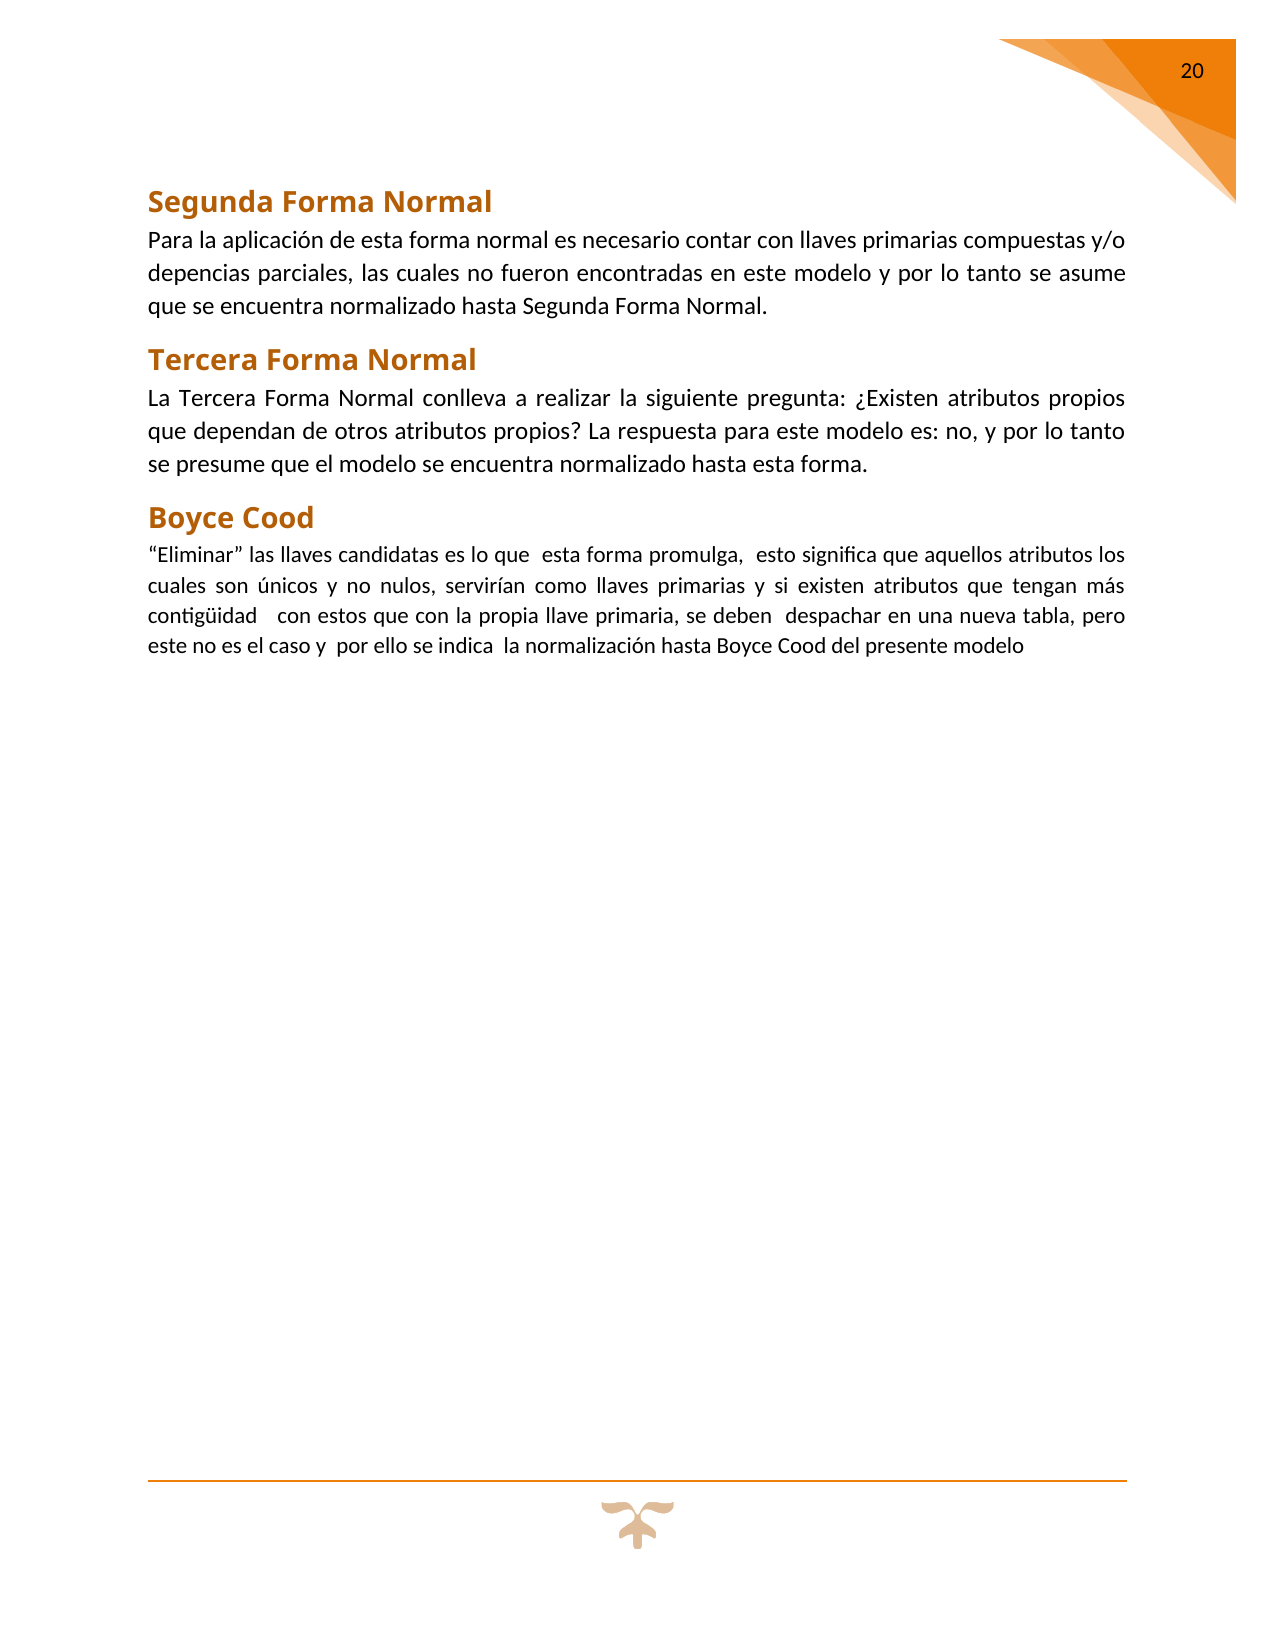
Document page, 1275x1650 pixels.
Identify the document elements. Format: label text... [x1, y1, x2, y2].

text Para la aplicación de esta forma normal es necesario contar con llaves primarias compuestas y/o depencias parciales, las cuales no fueron encontradas en este modelo y por lo tanto se asume que se encuentra normalizado hasta Segunda Forma Normal. [148, 224, 1127, 321]
picture [997, 39, 1236, 205]
subtitle Tercera Forma Normal [148, 339, 1127, 379]
text “Eliminar” las llaves candidatas es lo que esta forma promulga, esto significa que aquellos atributos los cuales son únicos y no nulos, servirían como llaves primarias y si existen atributos que tengan más contigüidad con estos que con la propia llave primaria, se deben despachar en una nueva tabla, pero este no es el caso y por ello se indica la normalización hasta Boyce Cood del presente modelo [148, 541, 1127, 659]
text La Tercera Forma Normal conlleva a realizar la siguiente pregunta: ¿Existen atributos propios que dependan de otros atributos propios? La respuesta para este modelo es: no, y por lo tanto se presume que el modelo se encuentra normalizado hasta esta forma. [148, 382, 1127, 479]
subtitle Segunda Forma Normal [148, 181, 1127, 221]
subtitle Boyce Cood [148, 498, 1127, 537]
